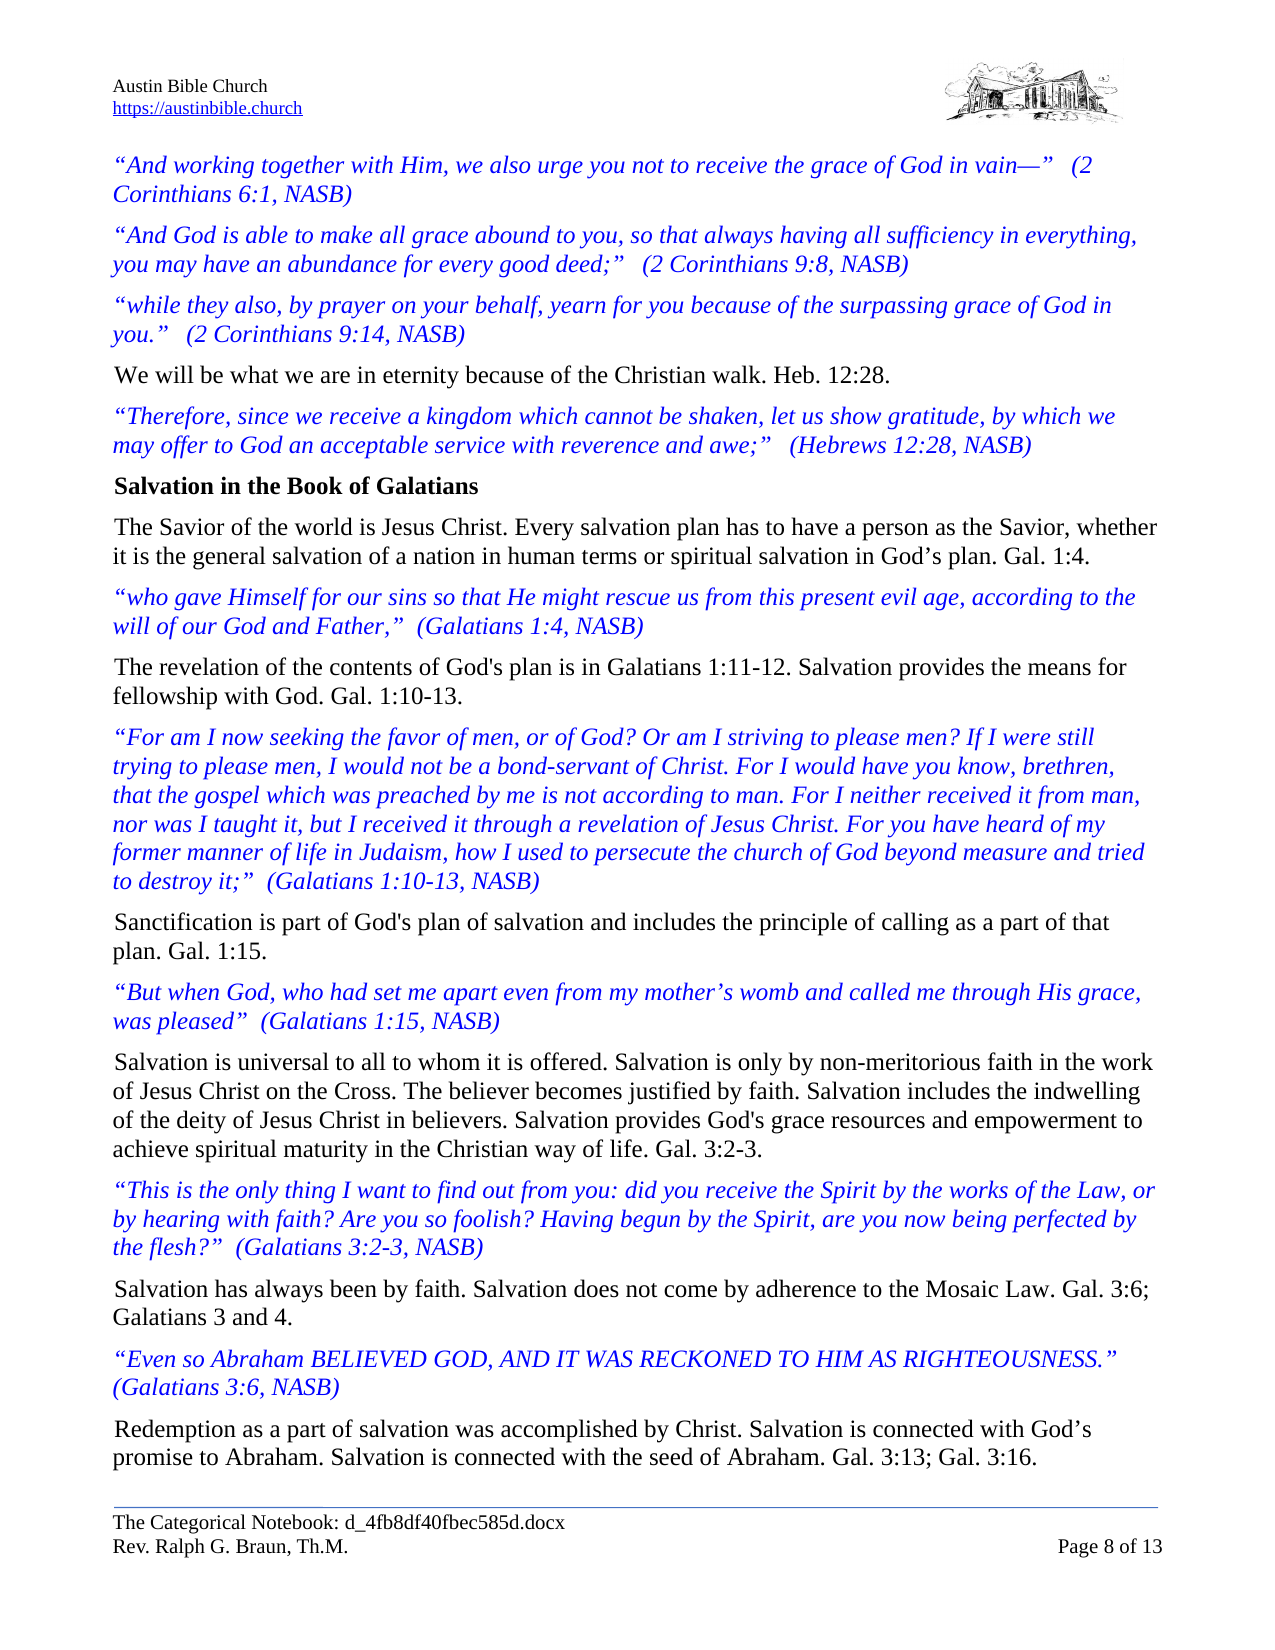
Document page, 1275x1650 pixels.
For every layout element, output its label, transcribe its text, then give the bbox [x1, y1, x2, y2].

text “Even so Abraham BELIEVED GOD, AND IT WAS RECKONED TO HIM AS RIGHTEOUSNESS.” (Galatians 3:6, NASB) [112, 1344, 1162, 1401]
text “while they also, by prayer on your behalf, yearn for you because of the surpassing grace of God in you.” (2 Corinthians 9:14, NASB) [112, 290, 1162, 347]
text Salvation is universal to all to whom it is offered. Salvation is only by non-meritorious faith in the work of Jesus Christ on the Cross. The believer becomes justified by faith. Salvation includes the indwelling of the deity of Jesus Christ in believers. Salvation provides God's grace resources and empowerment to achieve spiritual maturity in the Christian way of life. Gal. 3:2-3. [112, 1047, 1162, 1162]
text “But when God, who had set me apart even from my mother’s womb and called me through His grace, was pleased” (Galatians 1:15, NASB) [112, 977, 1162, 1035]
text Sanctification is part of God's plan of salvation and includes the principle of calling as a part of that plan. Gal. 1:15. [112, 907, 1162, 965]
text We will be what we are in eternity because of the Christian walk. Heb. 12:28. [112, 360, 1162, 389]
text Salvation has always been by faith. Salvation does not come by adherence to the Mosaic Law. Gal. 3:6; Galatians 3 and 4. [112, 1274, 1162, 1331]
text The Savior of the world is Jesus Christ. Every salvation plan has to have a person as the Savior, whether it is the general salvation of a nation in human terms or spiritual salvation in God’s plan. Gal. 1:4. [112, 512, 1162, 570]
text “For am I now seeking the favor of men, or of God? Or am I striving to please men? If I were still trying to please men, I would not be a bond-servant of Christ. For I would have you know, brethren, that the gospel which was preached by me is not according to man. For I neither received it from man, nor was I taught it, but I received it through a revelation of Jesus Christ. For you have heard of my former manner of life in Judaism, how I used to persecute the church of God beyond measure and tried to destroy it;” (Galatians 1:10-13, NASB) [112, 722, 1162, 895]
text “And working together with Him, we also urge you not to receive the grace of God in vain—” (2 Corinthians 6:1, NASB) [112, 150, 1162, 207]
picture [944, 58, 1124, 125]
text “This is the only thing I want to find out from you: did you receive the Spirit by the works of the Law, or by hearing with faith? Are you so foolish? Having begun by the Spirit, are you now being perfected by the flesh?” (Galatians 3:2-3, NASB) [112, 1175, 1162, 1261]
text Salvation in the Book of Galatians [112, 471, 1162, 500]
text “who gave Himself for our sins so that He might rescue us from this present evil age, according to the will of our God and Father,” (Galatians 1:4, NASB) [112, 582, 1162, 640]
text The revelation of the contents of God's plan is in Galatians 1:11-12. Salvation provides the means for fellowship with God. Gal. 1:10-13. [112, 652, 1162, 710]
text “Therefore, since we receive a kingdom which cannot be shaken, let us show gratitude, by which we may offer to God an acceptable service with reverence and awe;” (Hebrews 12:28, NASB) [112, 401, 1162, 459]
text “And God is able to make all grace abound to you, so that always having all sufficiency in everything, you may have an abundance for every good deed;” (2 Corinthians 9:8, NASB) [112, 220, 1162, 277]
